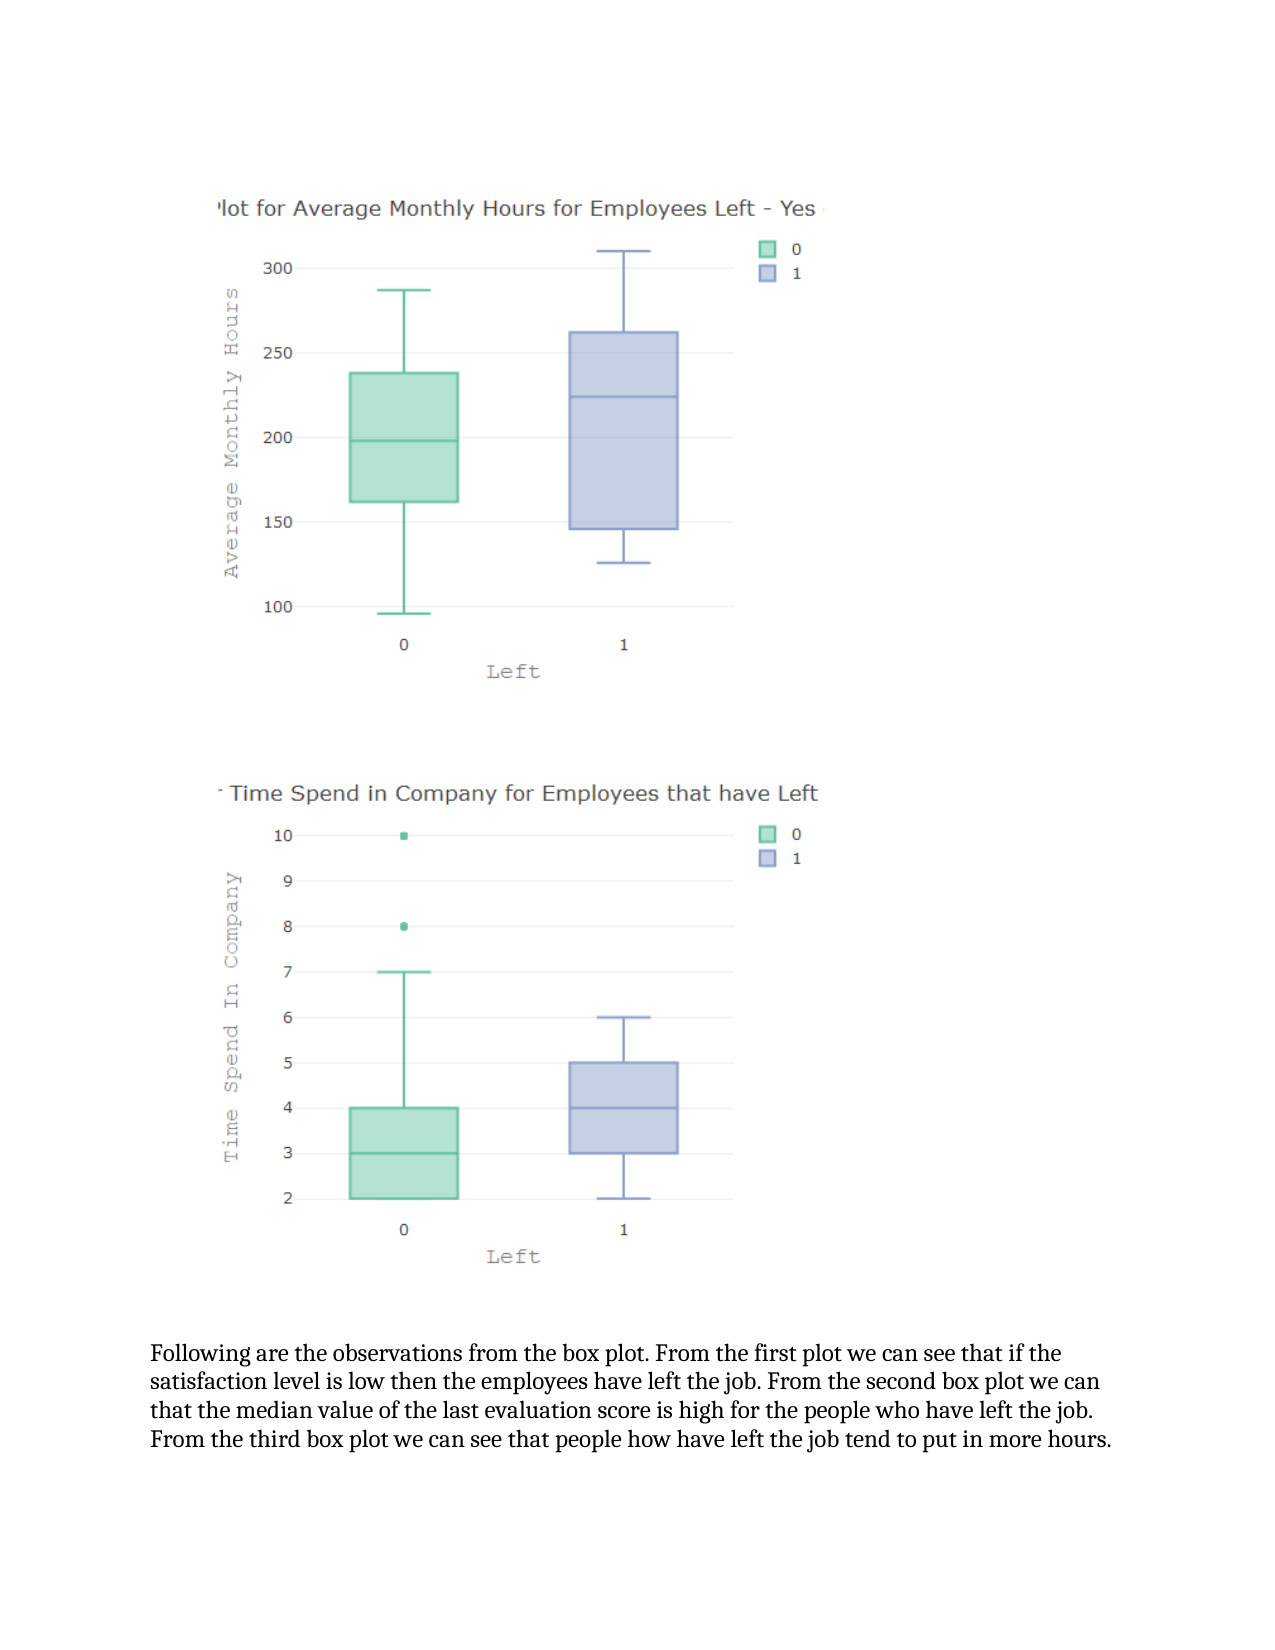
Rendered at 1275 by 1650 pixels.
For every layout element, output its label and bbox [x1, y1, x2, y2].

picture [168, 150, 875, 1320]
text [150, 1338, 1125, 1453]
